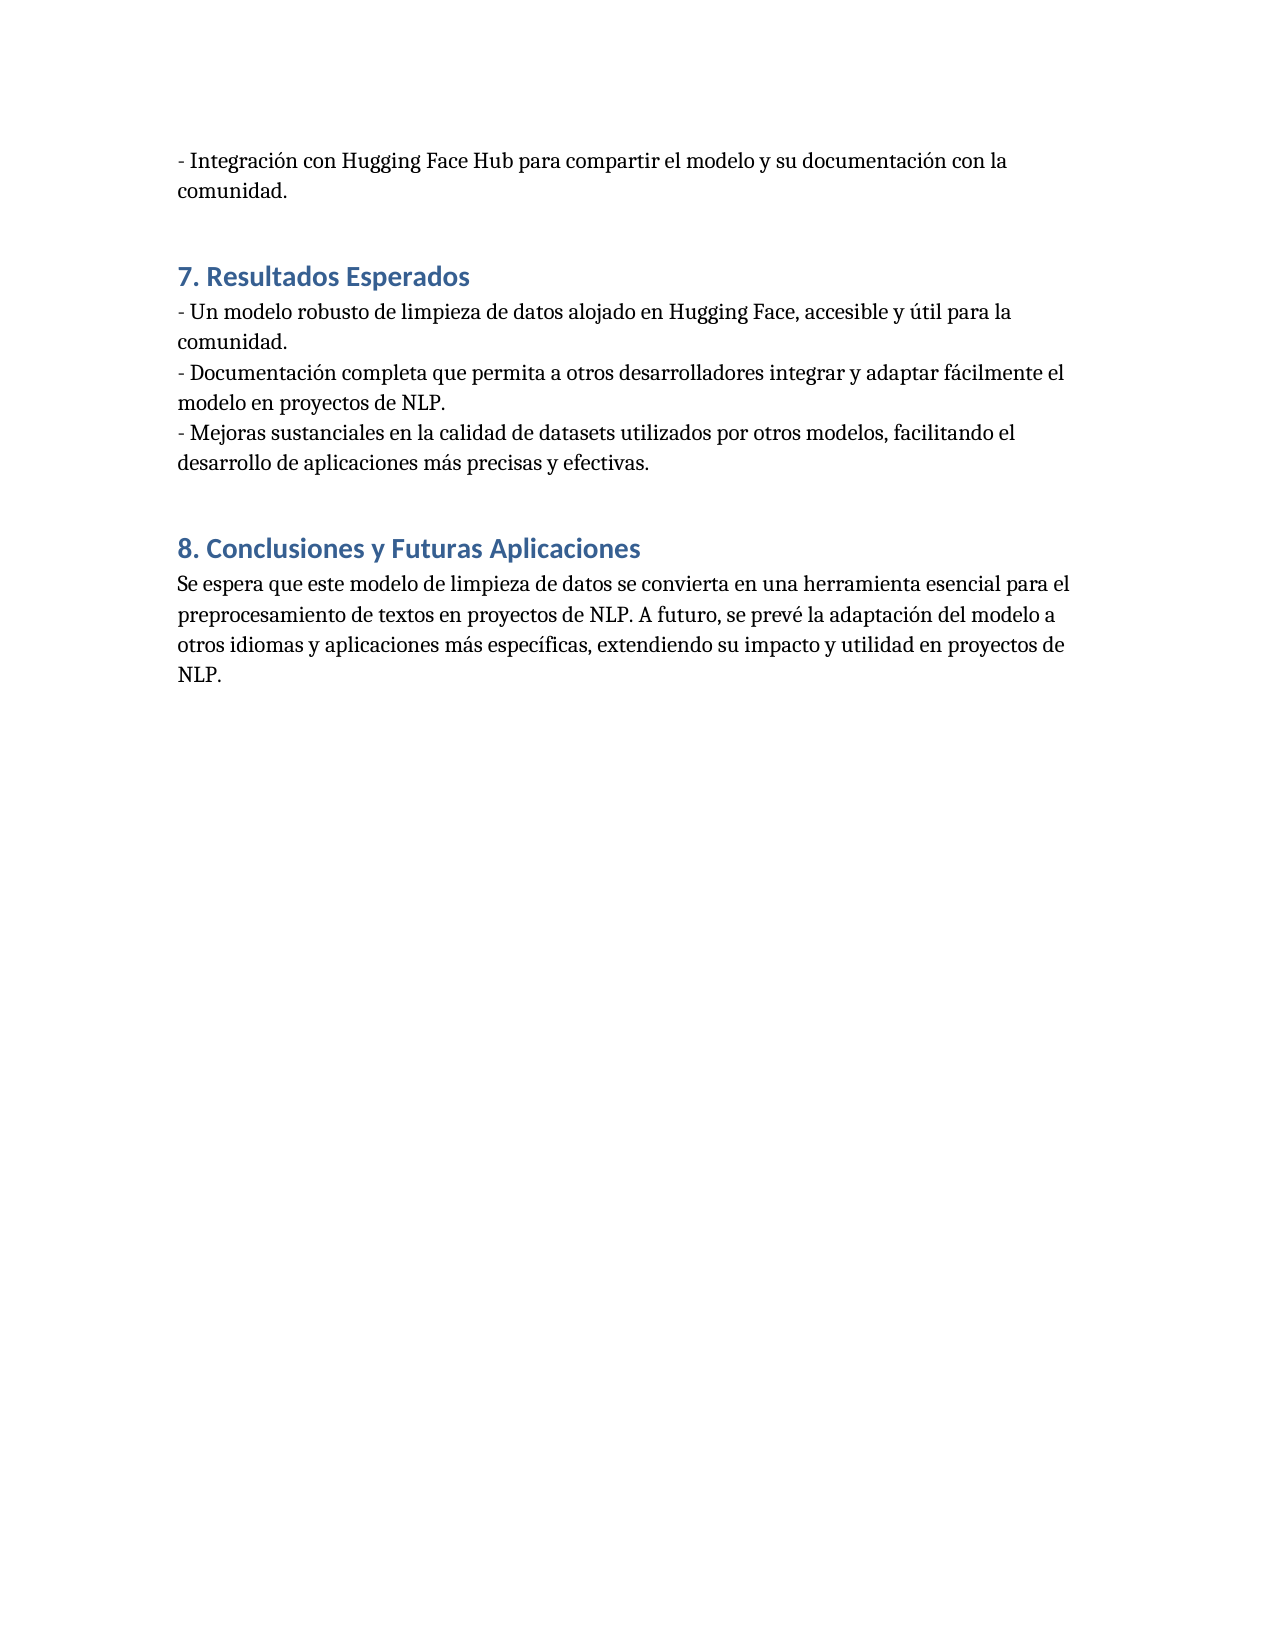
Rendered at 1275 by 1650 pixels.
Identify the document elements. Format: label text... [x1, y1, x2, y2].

text Se espera que este modelo de limpieza de datos se convierta en una herramienta esencial para el preprocesamiento de textos en proyectos de NLP. A futuro, se prevé la adaptación del modelo a otros idiomas y aplicaciones más específicas, extendiendo su impacto y utilidad en proyectos de NLP. [177, 571, 1098, 688]
text - Un modelo robusto de limpieza de datos alojado en Hugging Face, accesible y útil para la comunidad. - Documentación completa que permita a otros desarrolladores integrar y adaptar fácilmente el modelo en proyectos de NLP. - Mejoras sustanciales en la calidad de datasets utilizados por otros modelos, facilitando el desarrollo de aplicaciones más precisas y efectivas. [177, 299, 1098, 476]
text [177, 148, 1098, 204]
text 8. Conclusiones y Futuras Aplicaciones [177, 530, 1098, 566]
text 7. Resultados Esperados [177, 258, 1098, 294]
